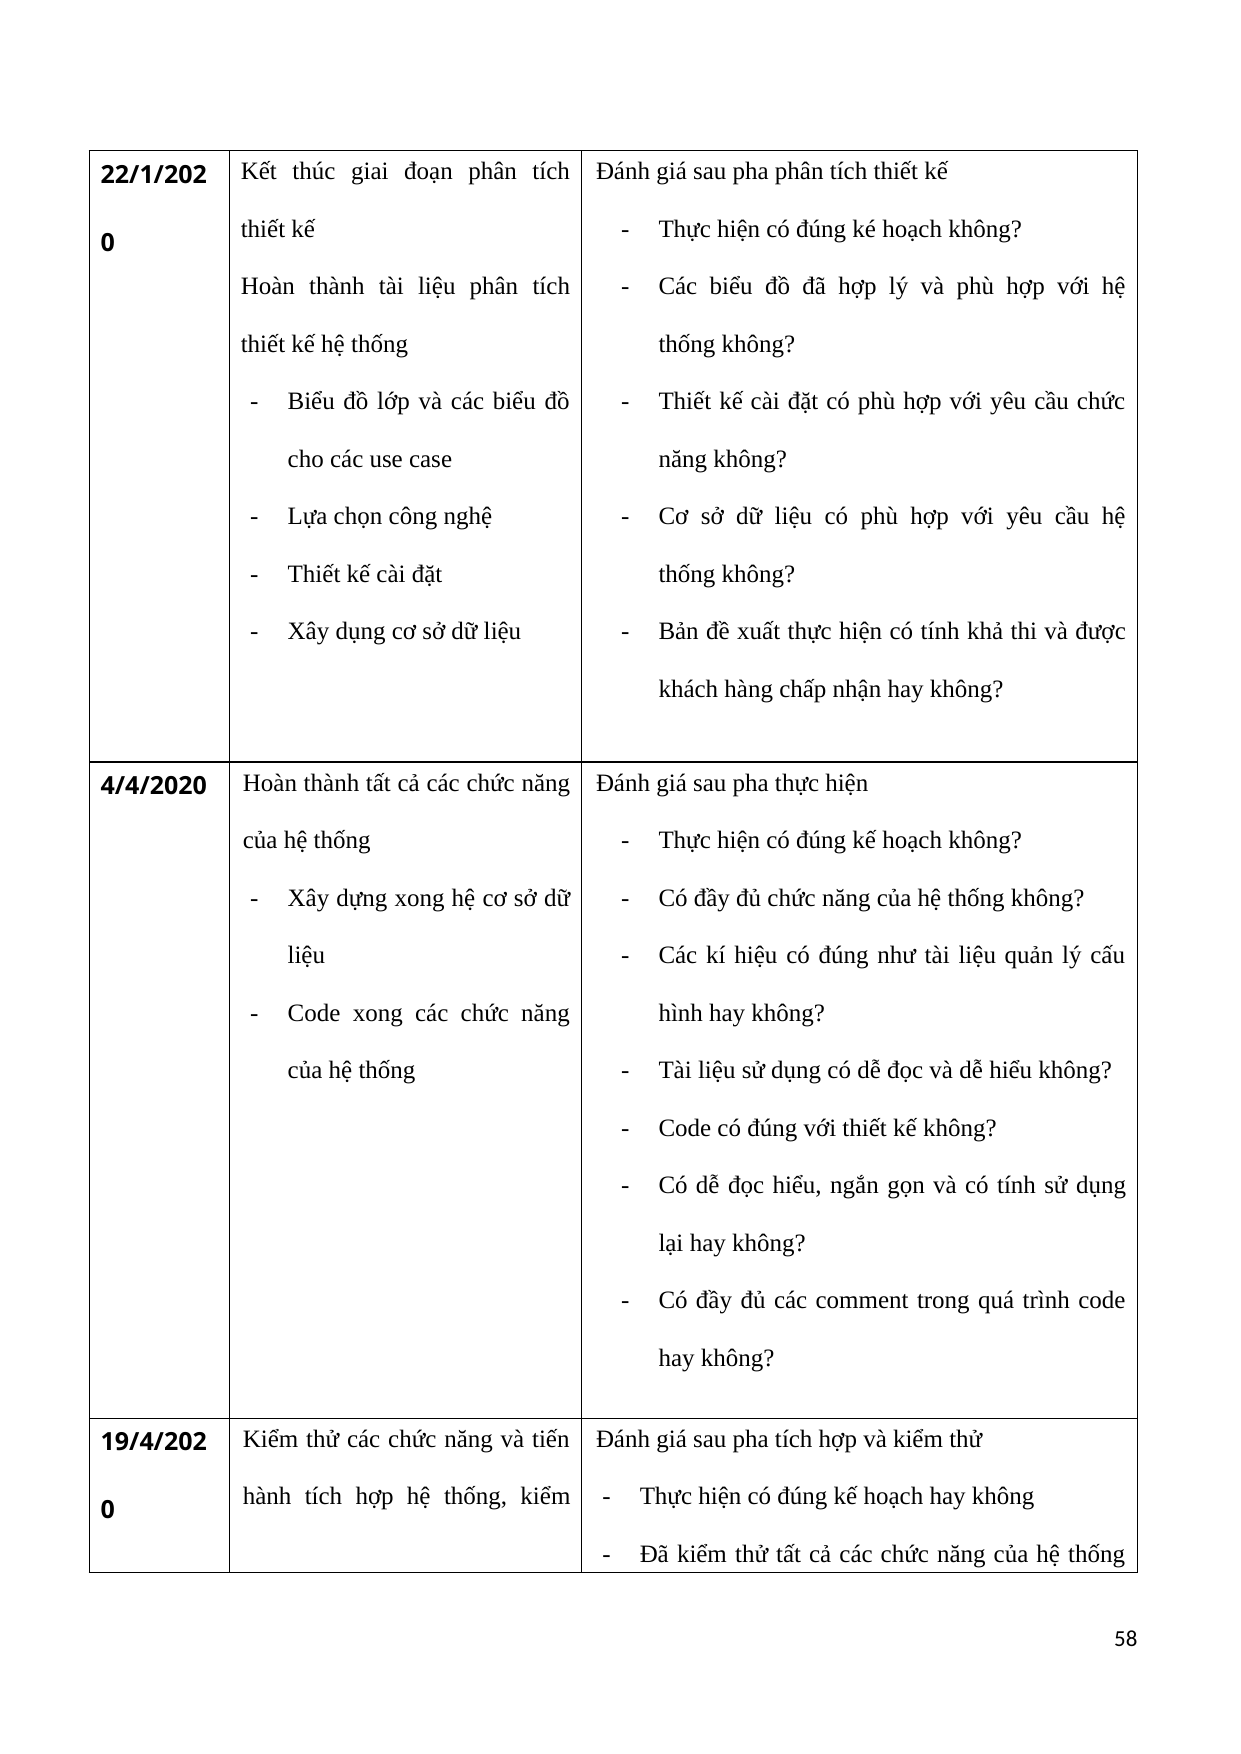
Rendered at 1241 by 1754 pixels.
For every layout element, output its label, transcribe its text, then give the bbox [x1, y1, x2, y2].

table_cell 4/4/2020 [90, 763, 229, 1417]
table_cell Kết thúc giai đoạn phân tích thiết kế Hoàn thành tài liệu phân tích thiết kế hệ thống Biểu đồ lớp và các biểu đồ cho các use case Lựa chọn công nghệ Thiết kế cài đặt Xây dụng cơ sở dữ liệu [230, 151, 581, 761]
table_cell Đánh giá sau pha thực hiện Thực hiện có đúng kế hoạch không? Có đầy đủ chức năng của hệ thống không? Các kí hiệu có đúng như tài liệu quản lý cấu hình hay không? Tài liệu sử dụng có dễ đọc và dễ hiểu không? Code có đúng với thiết kế không? Có dễ đọc hiểu, ngắn gọn và có tính sử dụng lại hay không? Có đầy đủ các comment trong quá trình code hay không? [582, 763, 1137, 1417]
table_cell Hoàn thành tất cả các chức năng của hệ thống Xây dựng xong hệ cơ sở dữ liệu Code xong các chức năng của hệ thống [230, 763, 581, 1417]
table_cell 19/4/2020 [90, 1419, 229, 1572]
table_cell 22/1/2020 [90, 151, 229, 761]
table_cell Kiểm thử các chức năng và tiến hành tích hợp hệ thống, kiểm thử lại hệ thống Viết các tài liệu liên quan [230, 1419, 581, 1572]
table_cell Đánh giá sau pha phân tích thiết kế Thực hiện có đúng ké hoạch không? Các biểu đồ đã hợp lý và phù hợp với hệ thống không? Thiết kế cài đặt có phù hợp với yêu cầu chức năng không? Cơ sở dữ liệu có phù hợp với yêu cầu hệ thống không? Bản đề xuất thực hiện có tính khả thi và được khách hàng chấp nhận hay không? [582, 151, 1137, 761]
